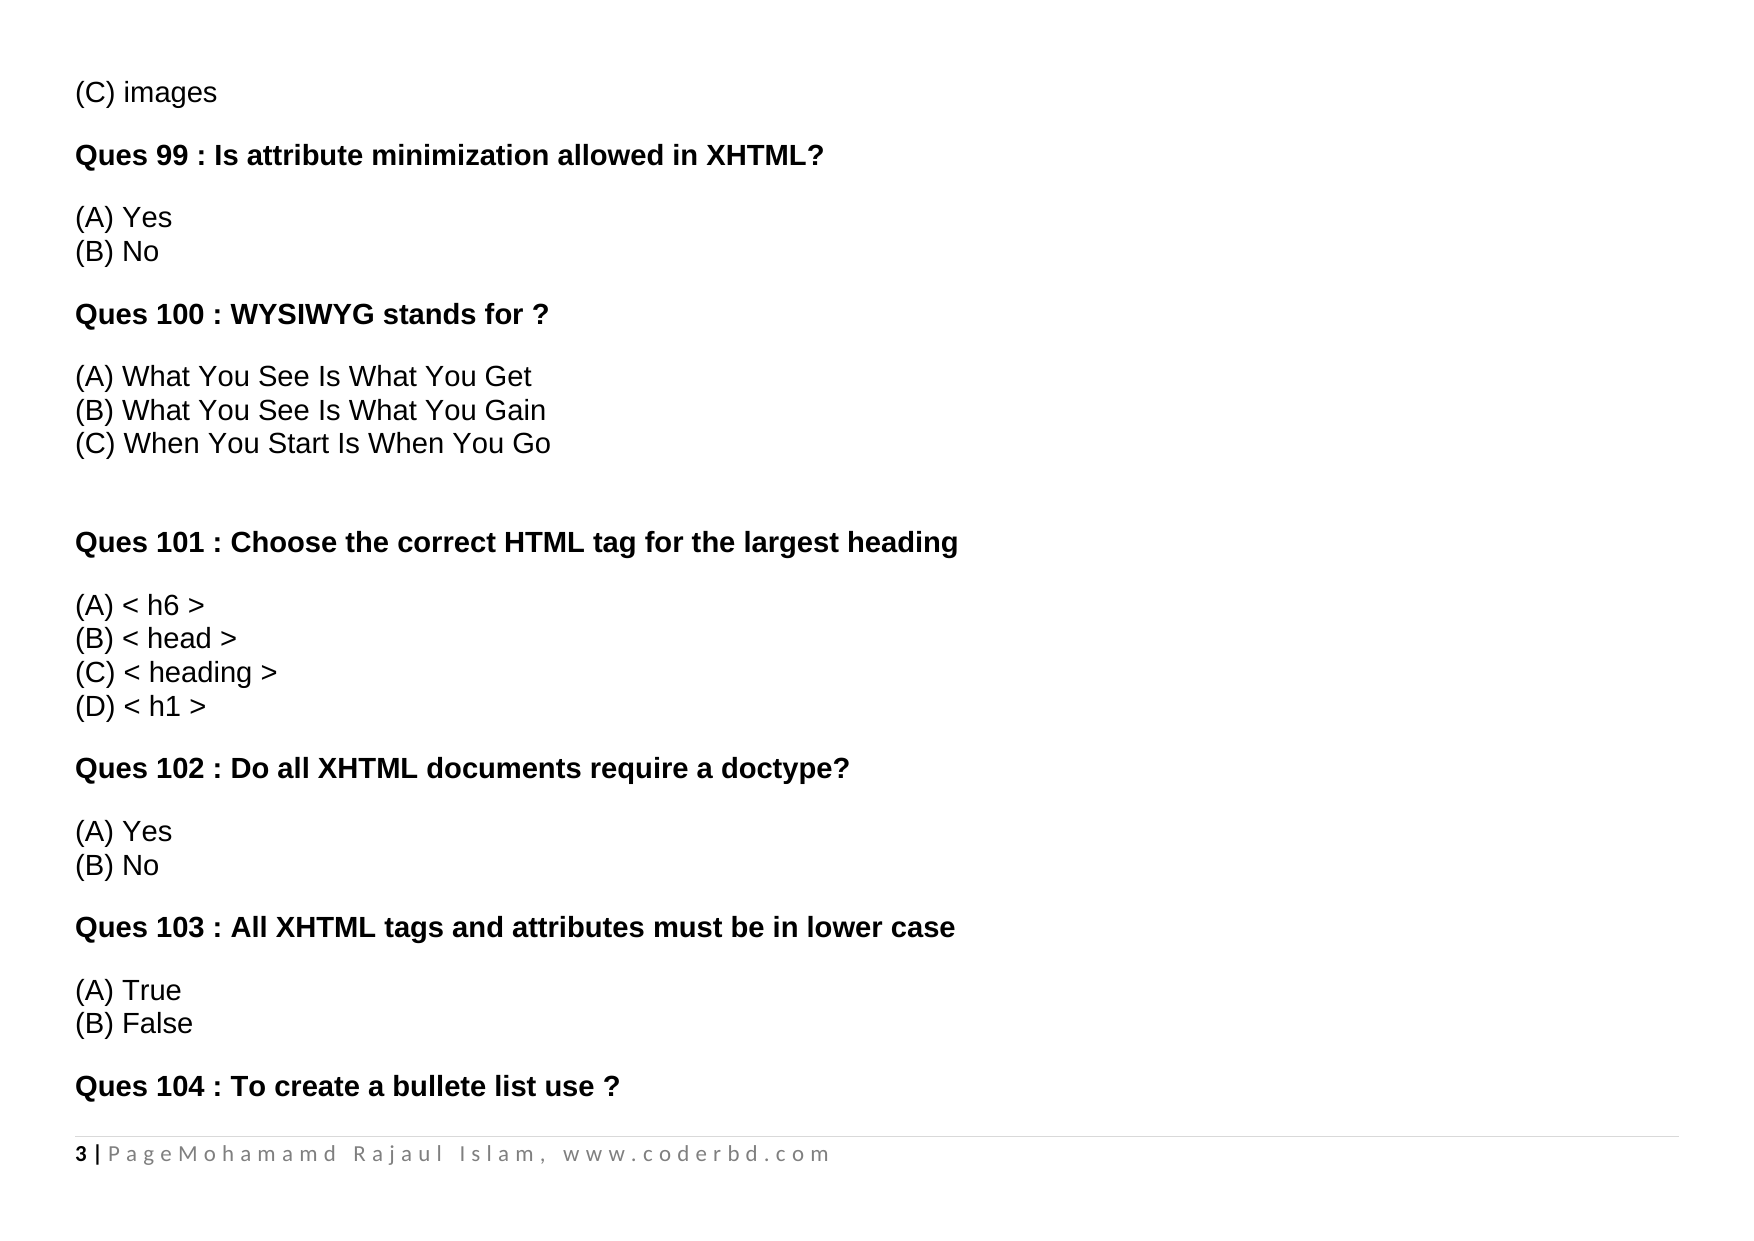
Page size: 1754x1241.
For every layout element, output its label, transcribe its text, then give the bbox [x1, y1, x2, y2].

text (C) < heading > [75, 655, 1679, 689]
text Ques 100 : WYSIWYG stands for ? [75, 297, 1679, 330]
text (A) < h6 > [75, 588, 1679, 622]
text Ques 104 : To create a bullete list use ? [75, 1069, 1679, 1103]
text Ques 103 : All XHTML tags and attributes must be in lower case [75, 910, 1679, 944]
text (B) No [75, 234, 1679, 267]
text (B) No [75, 848, 1679, 881]
text (A) What You See Is What You Get [75, 359, 1679, 393]
text Ques 99 : Is attribute minimization allowed in XHTML? [75, 138, 1679, 171]
text (C) images [75, 75, 1679, 108]
text Ques 102 : Do all XHTML documents require a doctype? [75, 751, 1679, 785]
text Ques 101 : Choose the correct HTML tag for the largest heading [75, 525, 1679, 559]
text (D) < h1 > [75, 689, 1679, 722]
text (B) False [75, 1007, 1679, 1040]
text (A) Yes [75, 814, 1679, 848]
text (B) < head > [75, 622, 1679, 655]
text (B) What You See Is What You Gain [75, 393, 1679, 426]
text (A) Yes [75, 200, 1679, 234]
text (A) True [75, 973, 1679, 1007]
text (C) When You Start Is When You Go [75, 426, 1679, 460]
